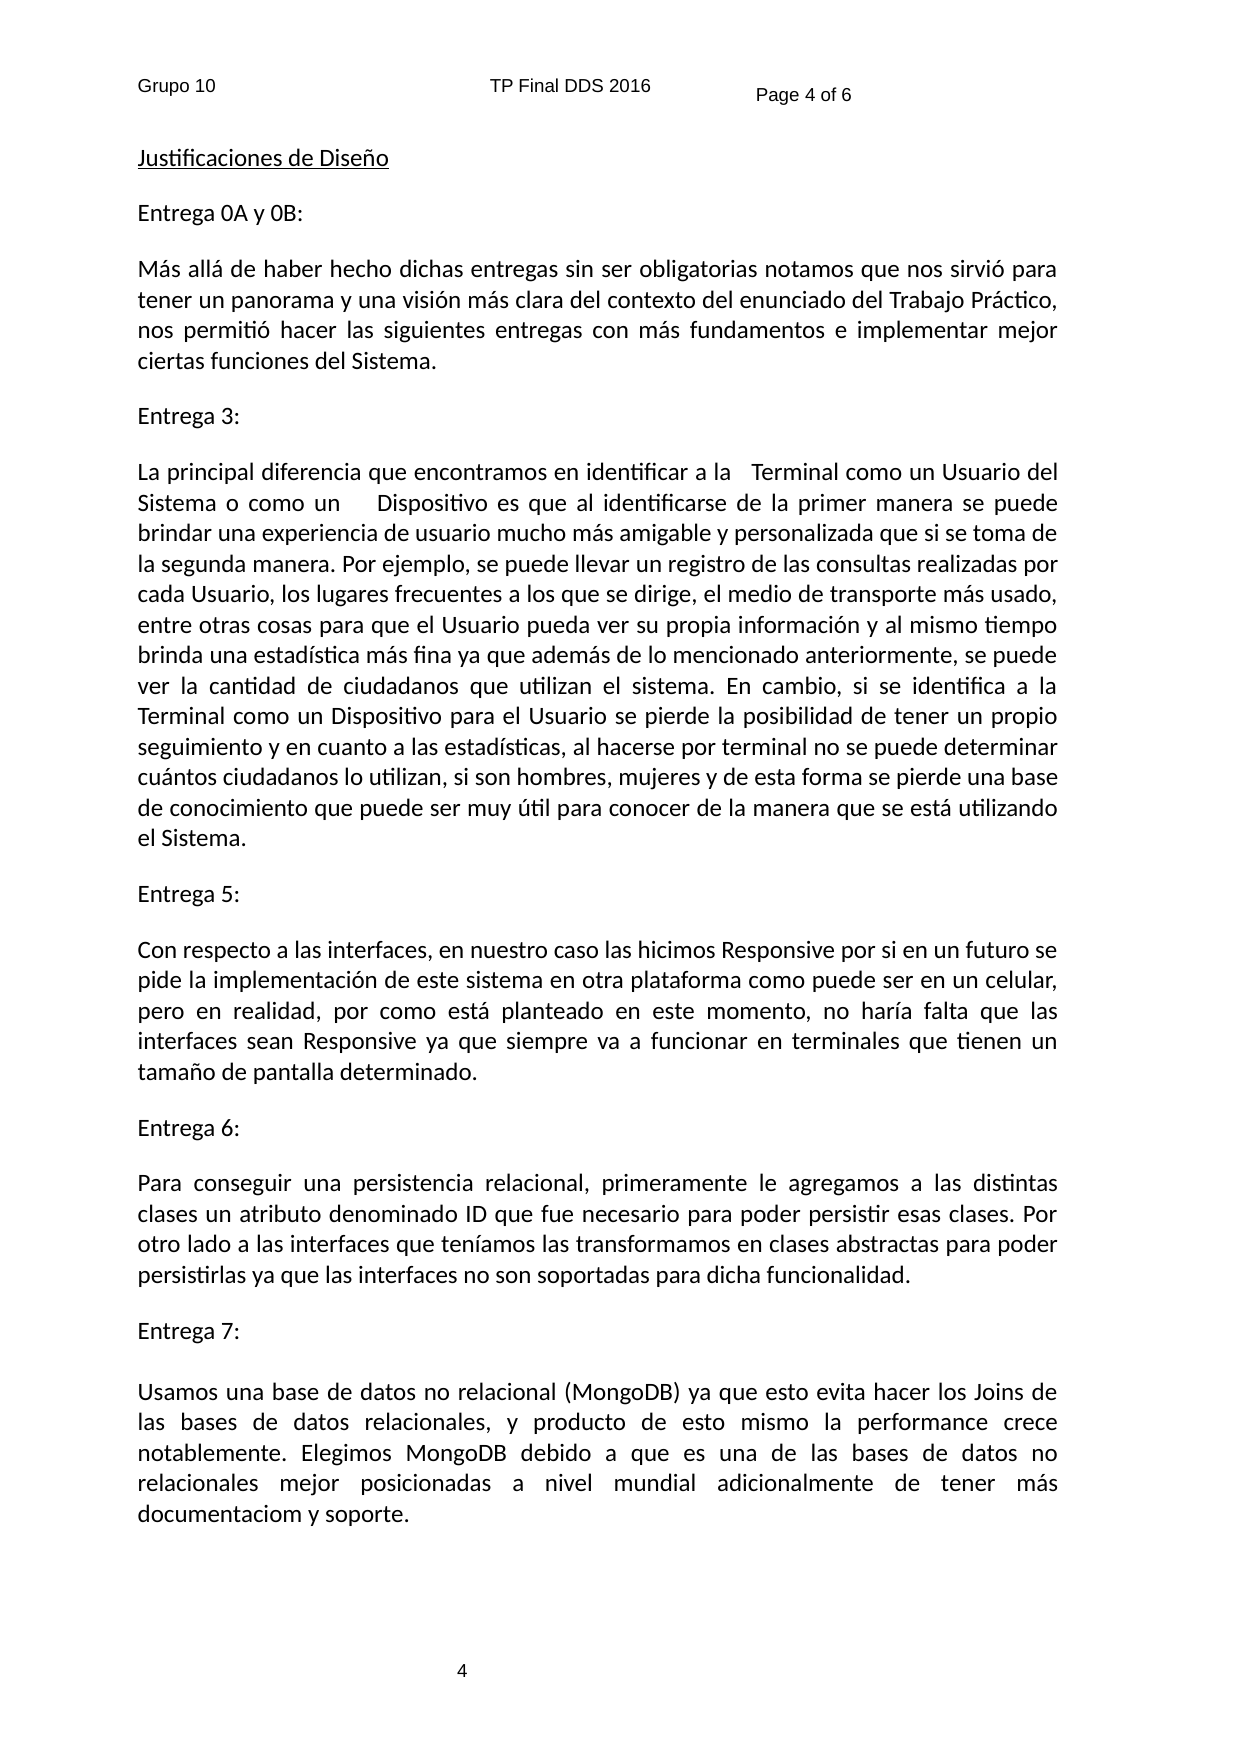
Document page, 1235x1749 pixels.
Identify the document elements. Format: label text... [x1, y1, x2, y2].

text Justificaciones de Diseño [137, 142, 1059, 172]
text Entrega 6: [137, 1112, 1059, 1142]
text Entrega 0A y 0B: [137, 197, 1059, 228]
text Entrega 5: [137, 878, 1059, 909]
text Entrega 3: [137, 401, 1059, 431]
text Para conseguir una persistencia relacional, primeramente le agregamos a las distintas clases un atributo denominado ID que fue necesario para poder persistir esas clases. Por otro lado a las interfaces que teníamos las transformamos en clases abstractas para poder persistirlas ya que las interfaces no son soportadas para dicha funcionalidad. [137, 1167, 1059, 1289]
text Usamos una base de datos no relacional (MongoDB) ya que esto evita hacer los Joins de las bases de datos relacionales, y producto de esto mismo la performance crece notablemente. Elegimos MongoDB debido a que es una de las bases de datos no relacionales mejor posicionadas a nivel mundial adicionalmente de tener más documentaciom y soporte. [137, 1376, 1059, 1528]
text Entrega 7: [137, 1315, 1059, 1345]
text Más allá de haber hecho dichas entregas sin ser obligatorias notamos que nos sirvió para tener un panorama y una visión más clara del contexto del enunciado del Trabajo Práctico, nos permitió hacer las siguientes entregas con más fundamentos e implementar mejor ciertas funciones del Sistema. [137, 253, 1059, 375]
text La principal diferencia que encontramos en identificar a la Terminal como un Usuario del Sistema o como un Dispositivo es que al identificarse de la primer manera se puede brindar una experiencia de usuario mucho más amigable y personalizada que si se toma de la segunda manera. Por ejemplo, se puede llevar un registro de las consultas realizadas por cada Usuario, los lugares frecuentes a los que se dirige, el medio de transporte más usado, entre otras cosas para que el Usuario pueda ver su propia información y al mismo tiempo brinda una estadística más fina ya que además de lo mencionado anteriormente, se puede ver la cantidad de ciudadanos que utilizan el sistema. En cambio, si se identifica a la Terminal como un Dispositivo para el Usuario se pierde la posibilidad de tener un propio seguimiento y en cuanto a las estadísticas, al hacerse por terminal no se puede determinar cuántos ciudadanos lo utilizan, si son hombres, mujeres y de esta forma se pierde una base de conocimiento que puede ser muy útil para conocer de la manera que se está utilizando el Sistema. [137, 456, 1059, 853]
text Con respecto a las interfaces, en nuestro caso las hicimos Responsive por si en un futuro se pide la implementación de este sistema en otra plataforma como puede ser en un celular, pero en realidad, por como está planteado en este momento, no haría falta que las interfaces sean Responsive ya que siempre va a funcionar en terminales que tienen un tamaño de pantalla determinado. [137, 934, 1059, 1087]
